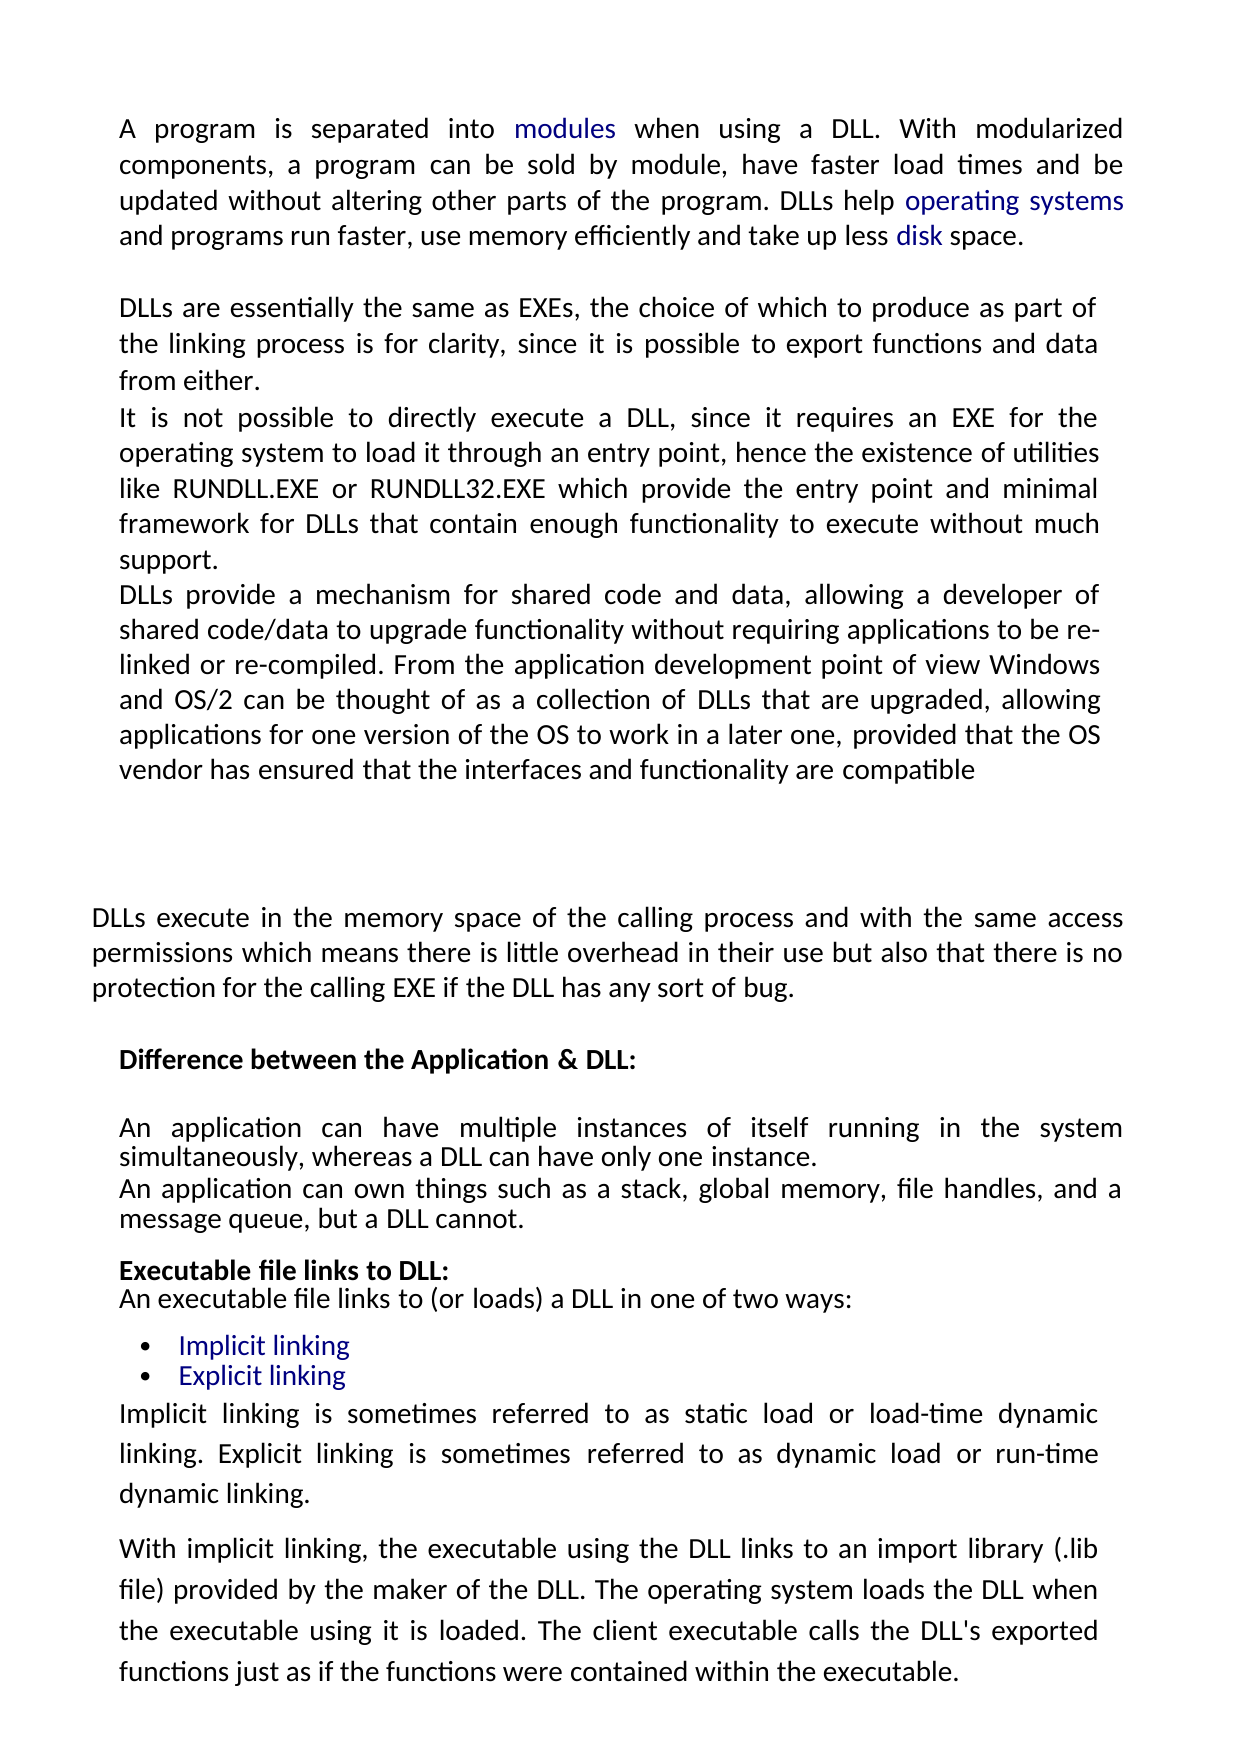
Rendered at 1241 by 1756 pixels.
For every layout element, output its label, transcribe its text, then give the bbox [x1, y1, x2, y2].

text An application can have multiple instances of itself running in the system simultaneously, whereas a DLL can have only one instance. [119, 1113, 1124, 1174]
text An application can own things such as a stack, global memory, file handles, and a message queue, but a DLL cannot. [119, 1174, 1123, 1235]
list Explicit linking [141, 1361, 1169, 1391]
list Implicit linking [141, 1331, 1169, 1361]
text A program is separated into modules when using a DLL. With modularized components, a program can be sold by module, have faster load times and be updated without altering other parts of the program. DLLs help operating systems and programs run faster, use memory efficiently and take up less disk space. [119, 110, 1124, 253]
text With implicit linking, the executable using the DLL links to an import library (.lib file) provided by the maker of the DLL. The operating system loads the DLL when the executable using it is loaded. The client executable calls the DLL's exported functions just as if the functions were contained within the executable. [119, 1530, 1099, 1688]
subtitle Difference between the Application & DLL: [119, 1041, 1169, 1076]
text DLLs execute in the memory space of the calling process and with the same access permissions which means there is little overhead in their use but also that there is no protection for the calling EXE if the DLL has any sort of bug. [92, 900, 1125, 1005]
text It is not possible to directly execute a DLL, since it requires an EXE for the operating system to load it through an entry point, hence the existence of utilities like RUNDLL.EXE or RUNDLL32.EXE which provide the entry point and minimal framework for DLLs that contain enough functionality to execute without much support. [119, 399, 1100, 577]
text An executable file links to (or loads) a DLL in one of two ways: [119, 1286, 1169, 1314]
text DLLs are essentially the same as EXEs, the choice of which to produce as part of the linking process is for clarity, since it is possible to export functions and data from either. [119, 289, 1098, 398]
text DLLs provide a mechanism for shared code and data, allowing a developer of shared code/data to upgrade functionality without requiring applications to be re-linked or re-compiled. From the application development point of view Windows and OS/2 can be thought of as a collection of DLLs that are upgraded, allowing applications for one version of the OS to work in a later one, provided that the OS vendor has ensured that the interfaces and functionality are compatible [119, 577, 1101, 787]
subtitle Executable file links to DLL: [119, 1257, 1169, 1286]
text Implicit linking is sometimes referred to as static load or load-time dynamic linking. Explicit linking is sometimes referred to as dynamic load or run-time dynamic linking. [119, 1395, 1100, 1511]
